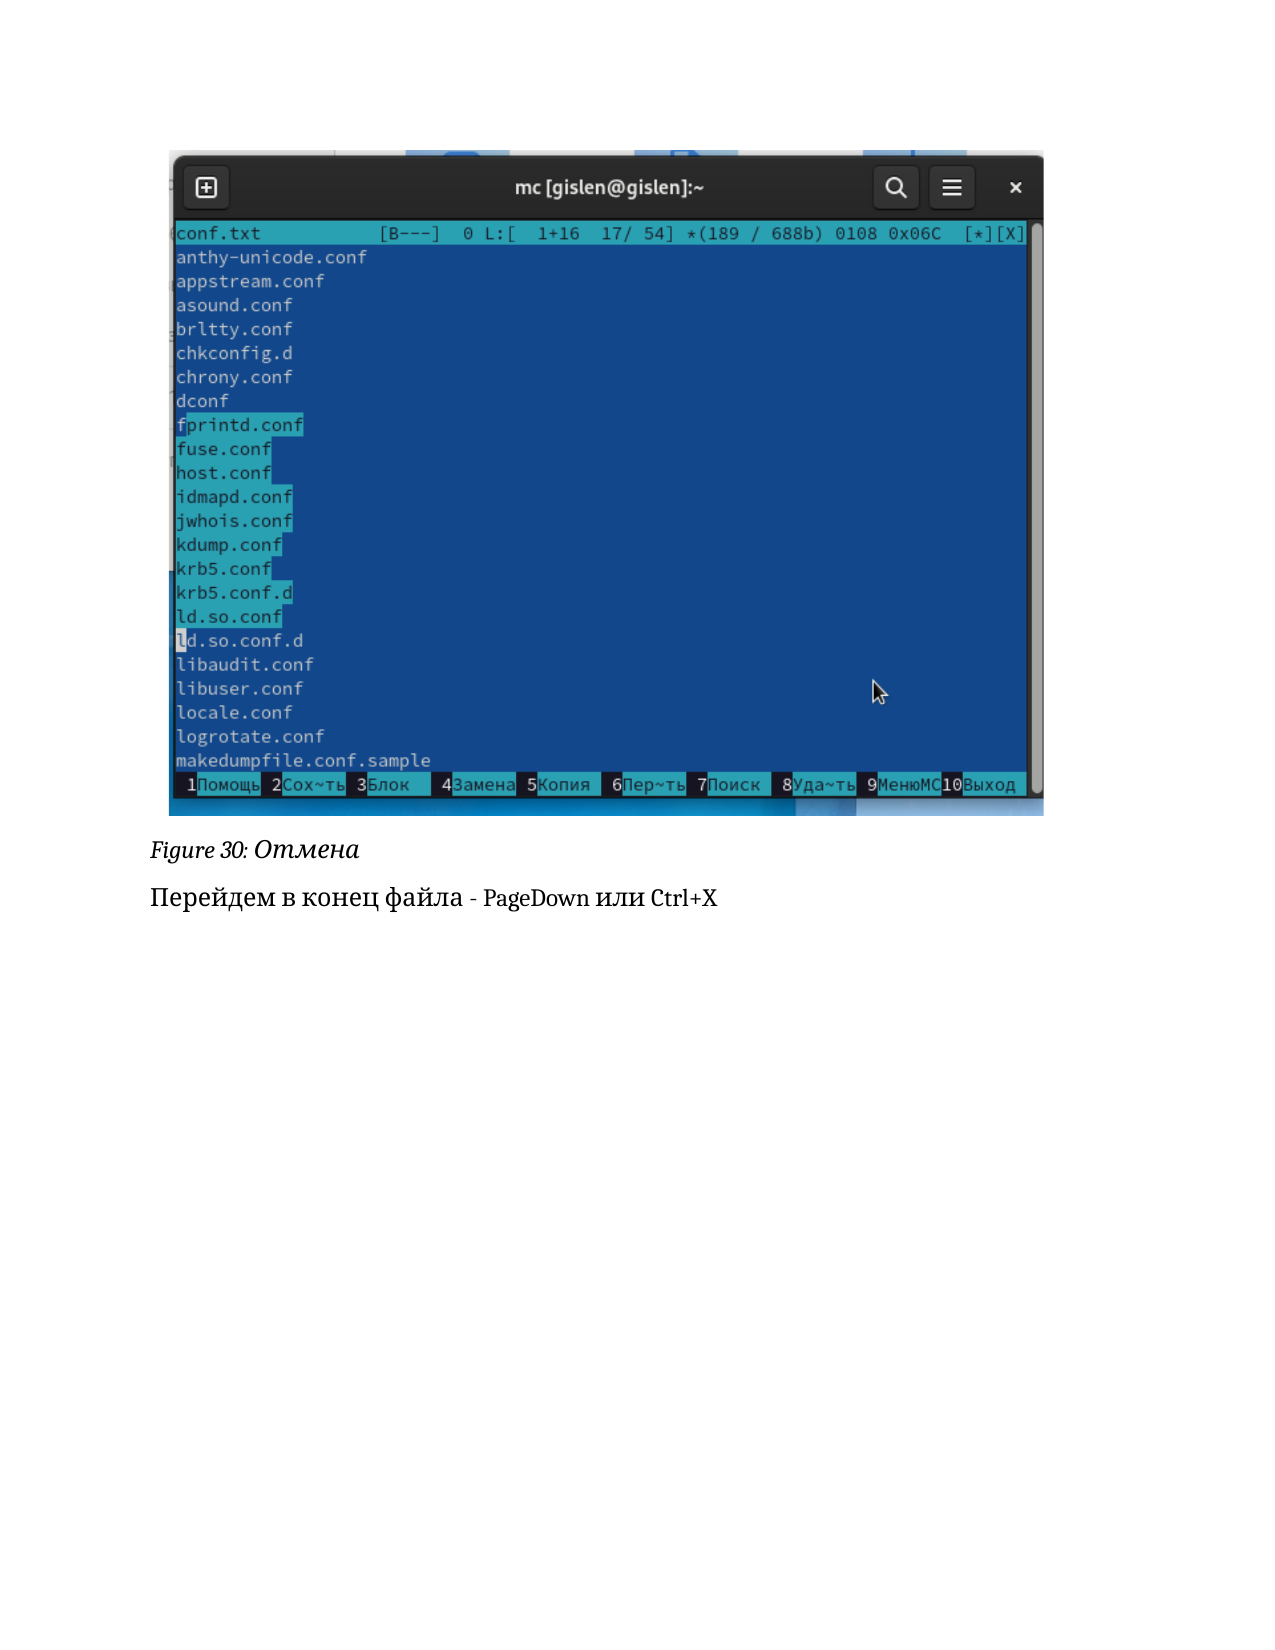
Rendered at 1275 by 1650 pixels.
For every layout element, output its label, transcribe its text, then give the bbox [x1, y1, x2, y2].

picture [168, 150, 1044, 816]
text Figure 30: Отмена [150, 836, 1125, 865]
text Перейдем в конец файла - PageDown или Ctrl+X [150, 883, 1125, 912]
